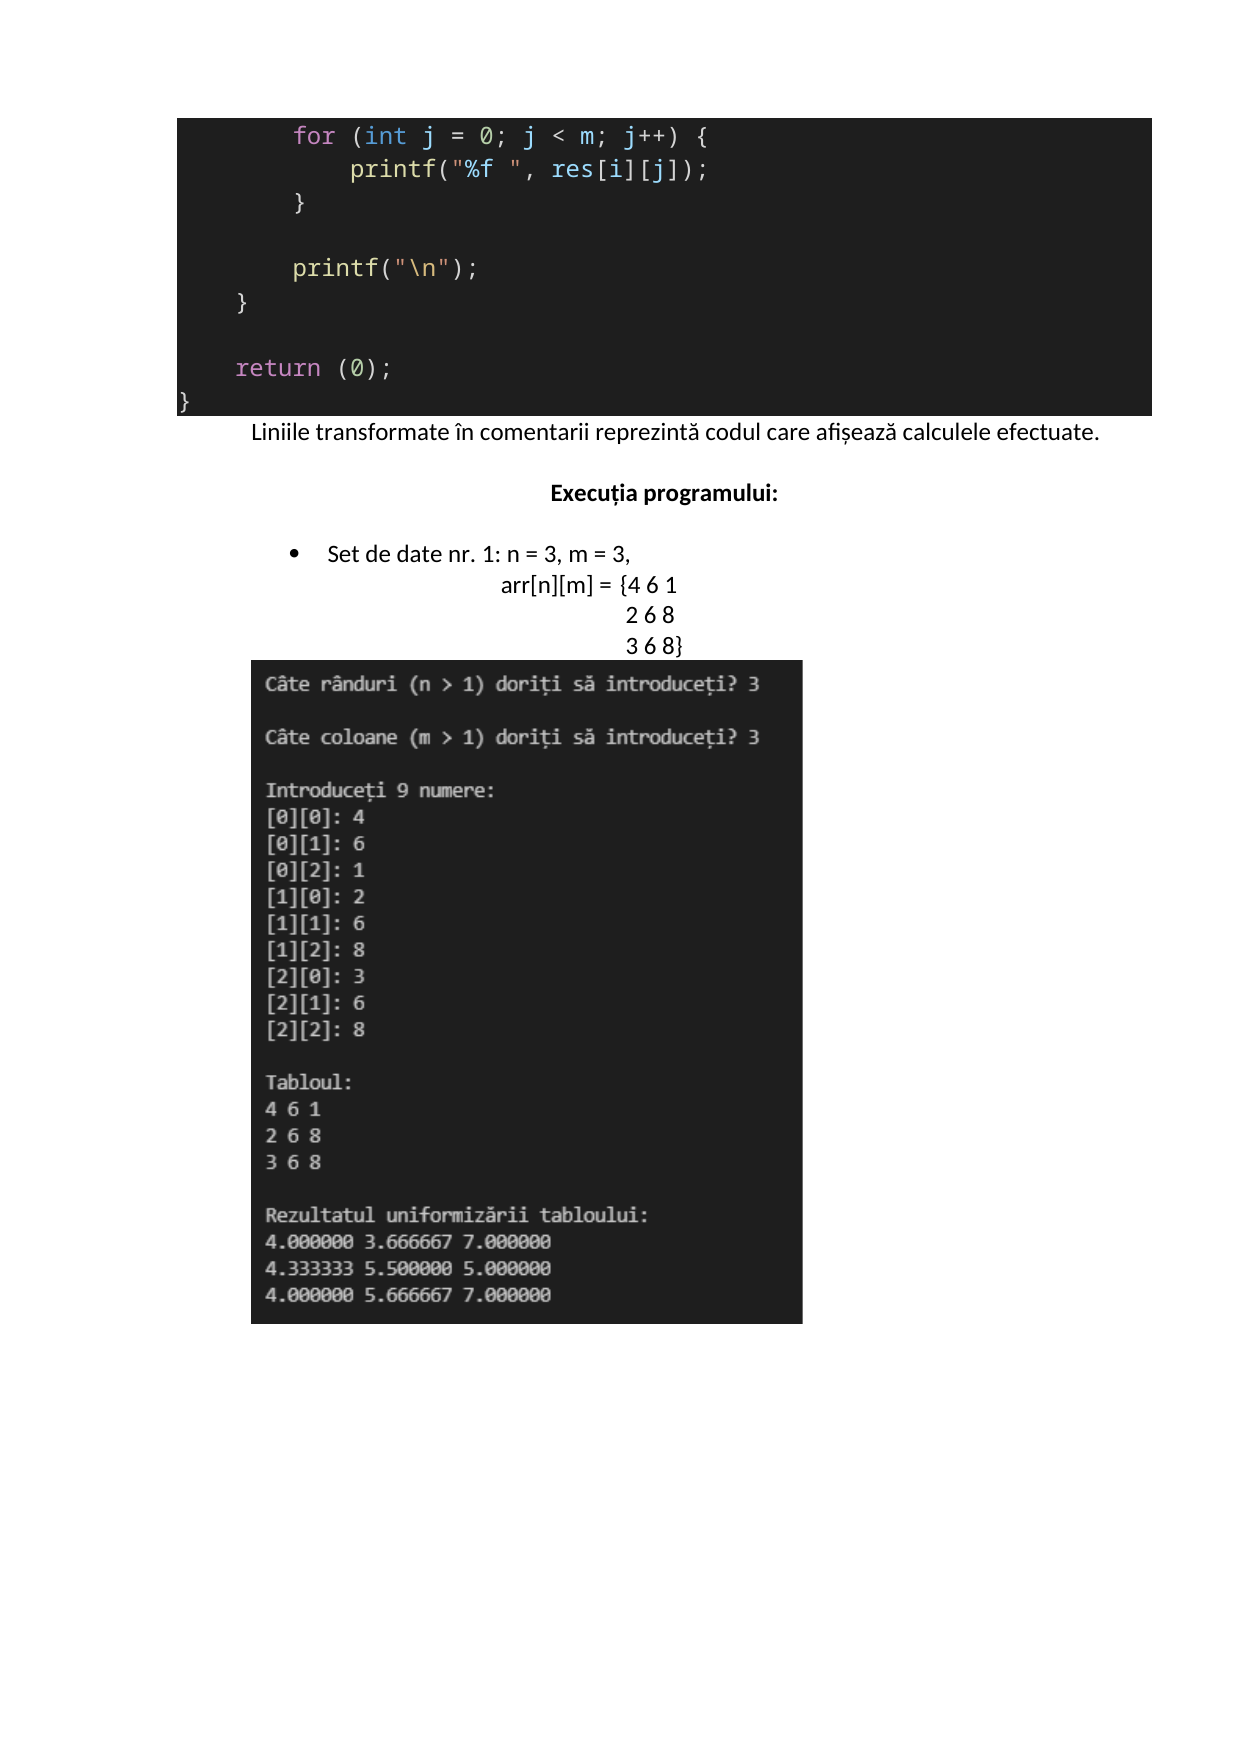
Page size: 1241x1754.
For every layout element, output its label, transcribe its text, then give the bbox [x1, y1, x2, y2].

text Liniile transformate în comentarii reprezintă codul care afișează calculele efectuate. [177, 416, 1152, 447]
list Set de date nr. 1: n = 3, m = 3, [290, 538, 1152, 569]
text printf("%f ", res[i][j]); [177, 151, 1152, 184]
text } [177, 284, 1152, 317]
text printf("\n"); [177, 251, 1152, 284]
text for (int j = 0; j < m; j++) { [177, 118, 1152, 151]
picture [251, 660, 803, 1324]
text Execuția programului: [177, 477, 1152, 508]
text } [177, 184, 1152, 217]
text return (0); [177, 350, 1152, 383]
text 3 6 8} [475, 630, 1152, 660]
text arr[n][m] = {4 6 1 [327, 569, 1152, 599]
text 2 6 8 [475, 599, 1152, 630]
text } [177, 383, 1152, 416]
